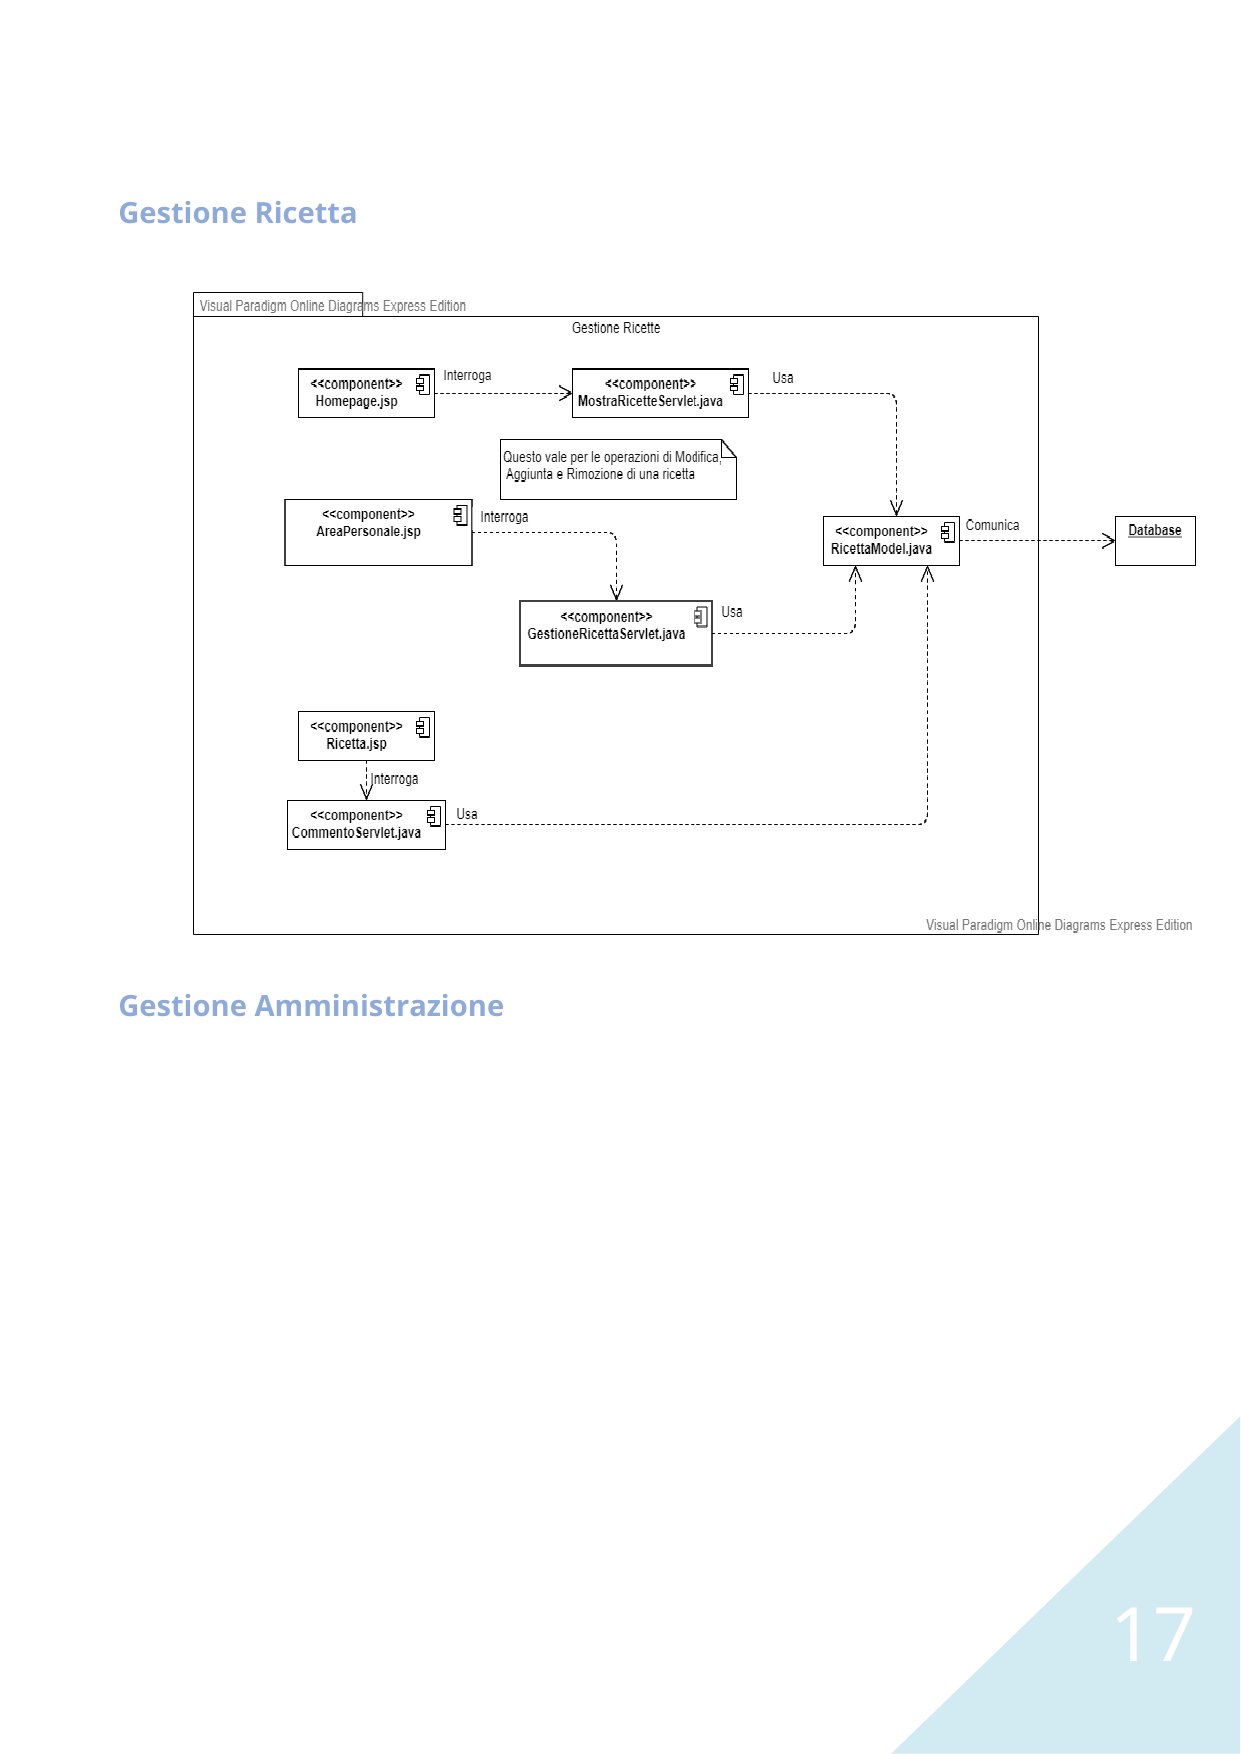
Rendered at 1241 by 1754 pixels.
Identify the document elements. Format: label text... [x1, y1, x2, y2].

subtitle Gestione Amministrazione [118, 985, 1122, 1025]
subtitle Gestione Ricetta [118, 193, 1122, 232]
picture [193, 292, 1197, 938]
